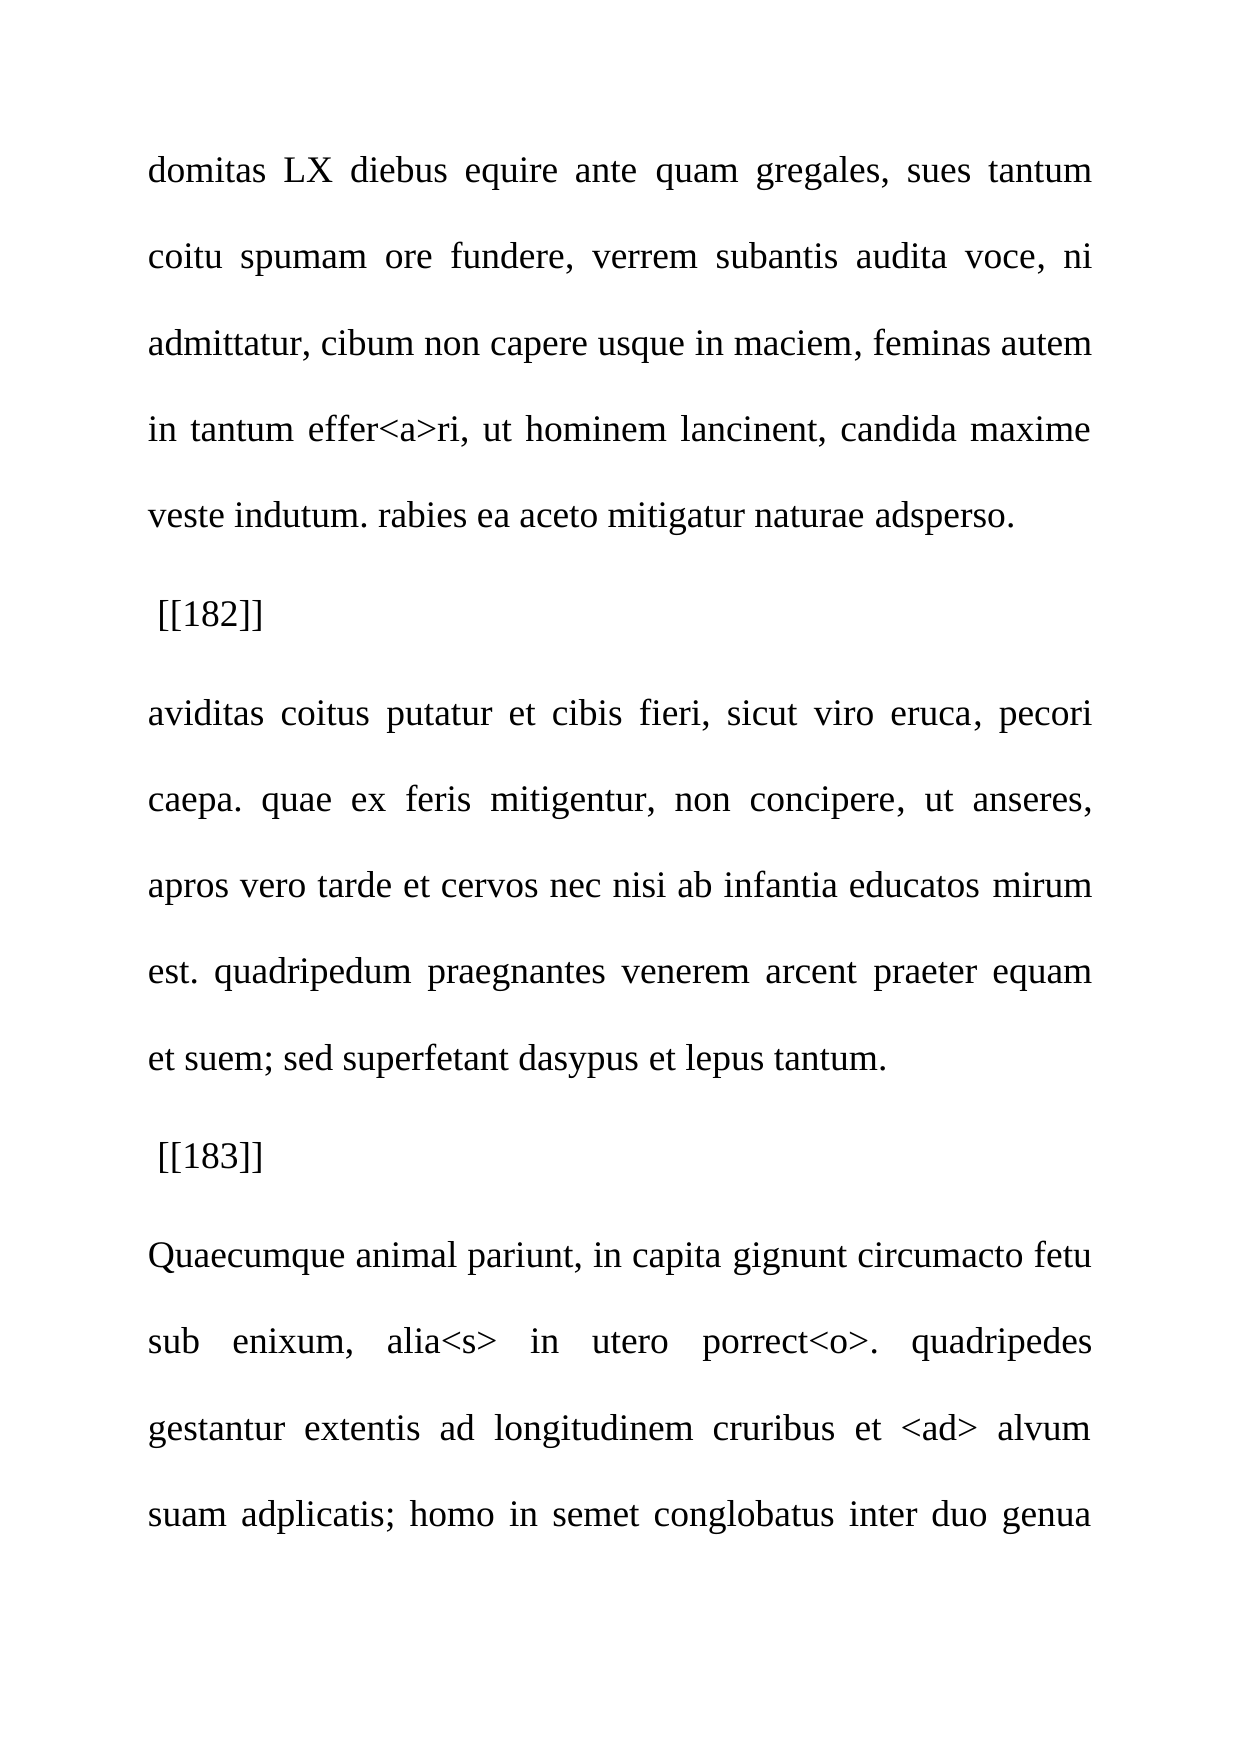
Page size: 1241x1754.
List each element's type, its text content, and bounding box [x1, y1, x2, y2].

text aviditas coitus putatur et cibis fieri, sicut viro eruca, pecori caepa. quae ex feris mitigentur, non concipere, ut anseres, apros vero tarde et cervos nec nisi ab infantia educatos mirum est. quadripedum praegnantes venerem arcent praeter equam et suem; sed superfetant dasypus et lepus tantum. [148, 690, 1092, 1078]
text [[182]] [148, 591, 1092, 634]
text [[183]] [148, 1134, 1092, 1177]
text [148, 1233, 1092, 1534]
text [148, 148, 1092, 536]
